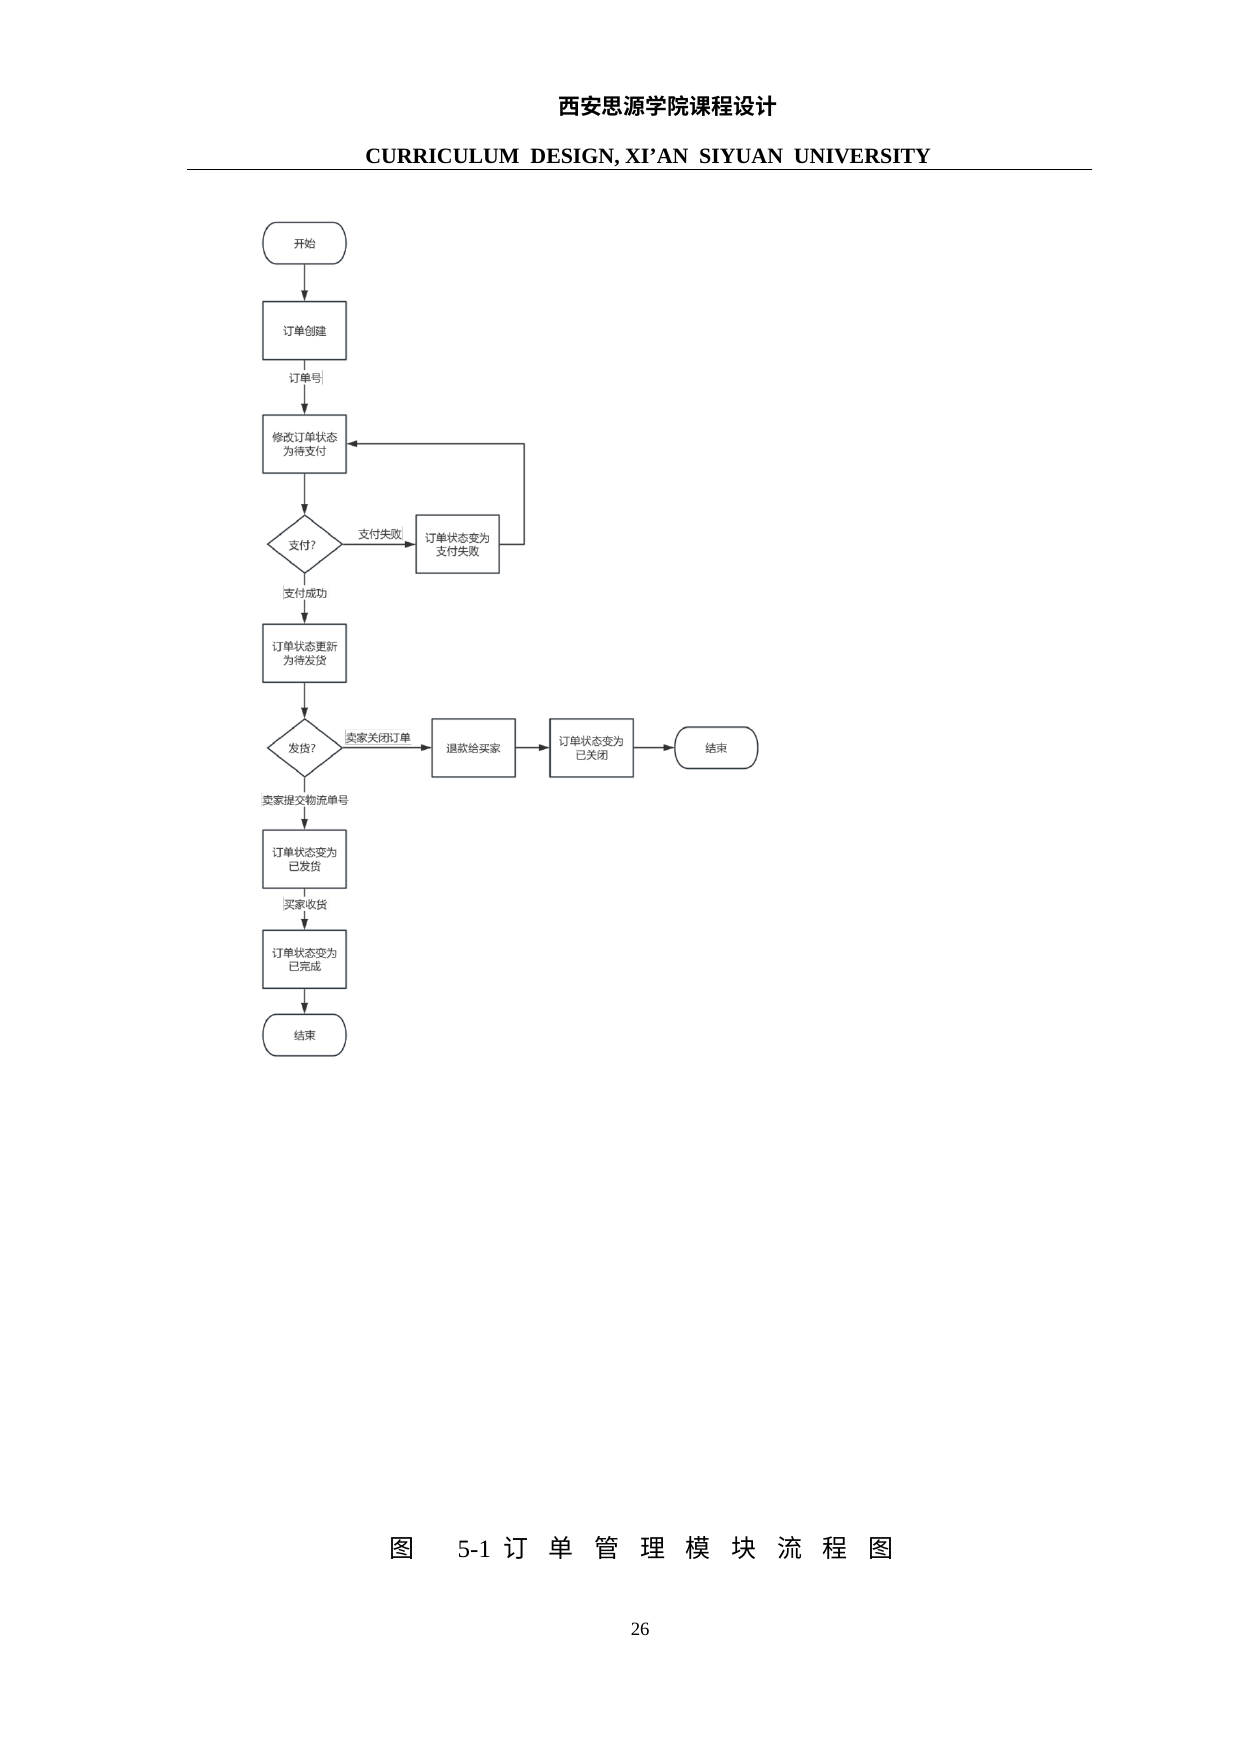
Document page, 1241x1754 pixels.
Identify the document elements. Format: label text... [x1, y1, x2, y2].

picture [240, 201, 778, 1076]
text 图 5-1 订单管理模块流程图 [195, 1528, 1085, 1565]
